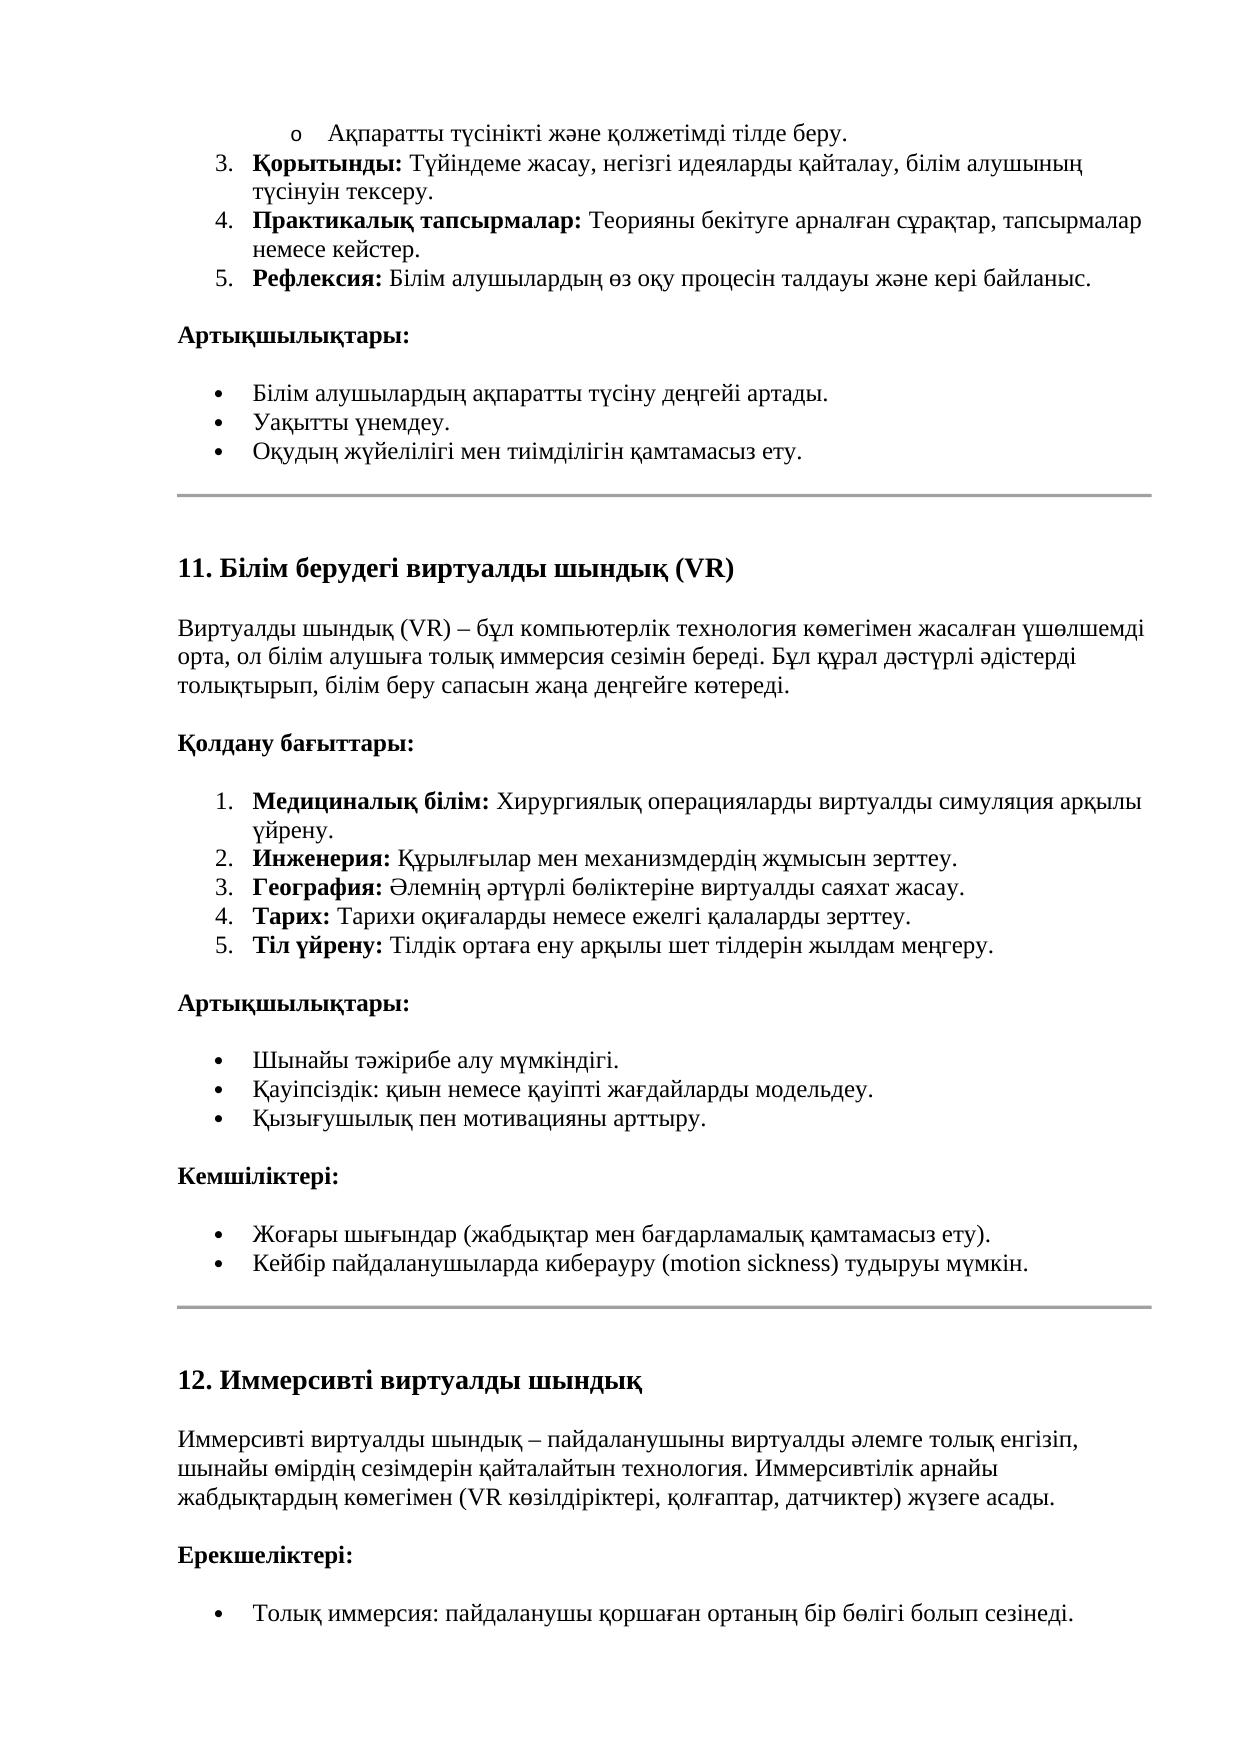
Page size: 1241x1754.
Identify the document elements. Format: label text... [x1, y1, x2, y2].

list Толық иммерсия: пайдаланушы қоршаған ортаның бір бөлігі болып сезінеді. [215, 1598, 1152, 1626]
text Қолдану бағыттары: [177, 728, 1152, 757]
text Иммерсивті виртуалды шындық – пайдаланушыны виртуалды әлемге толық енгізіп, шынайы өмірдің сезімдерін қайталайтын технология. Иммерсивтілік арнайы жабдықтардың көмегімен (VR көзілдіріктері, қолғаптар, датчиктер) жүзеге асады. [177, 1424, 1152, 1511]
list Шынайы тәжірибе алу мүмкіндігі. [215, 1046, 1152, 1074]
text Артықшылықтары: [177, 988, 1152, 1016]
text Виртуалды шындық (VR) – бұл компьютерлік технология көмегімен жасалған үшөлшемді орта, ол білім алушыға толық иммерсия сезімін береді. Бұл құрал дәстүрлі әдістерді толықтырып, білім беру сапасын жаңа деңгейге көтереді. [177, 613, 1152, 699]
text Кемшіліктері: [177, 1161, 1152, 1190]
list Жоғары шығындар (жабдықтар мен бағдарламалық қамтамасыз ету). [215, 1219, 1152, 1248]
list Қорытынды: Түйіндеме жасау, негізгі идеяларды қайталау, білім алушының түсінуін тексеру. [215, 148, 1152, 205]
text 11. Білім берудегі виртуалды шындық (VR) [177, 551, 1152, 583]
list Қызығушылық пен мотивацияны арттыру. [215, 1103, 1152, 1132]
list Практикалық тапсырмалар: Теорияны бекітуге арналған сұрақтар, тапсырмалар немесе кейстер. [215, 205, 1152, 263]
text Ерекшеліктері: [177, 1540, 1152, 1568]
list Тіл үйрену: Тілдік ортаға ену арқылы шет тілдерін жылдам меңгеру. [215, 930, 1152, 958]
list Ақпаратты түсінікті және қолжетімді тілде беру. [290, 118, 1152, 148]
list Рефлексия: Білім алушылардың өз оқу процесін талдауы және кері байланыс. [215, 263, 1152, 291]
text 12. Иммерсивті виртуалды шындық [177, 1363, 1152, 1395]
list Білім алушылардың ақпаратты түсіну деңгейі артады. [215, 378, 1152, 407]
list Уақытты үнемдеу. [215, 407, 1152, 436]
list Медициналық білім: Хирургиялық операцияларды виртуалды симуляция арқылы үйрену. [215, 786, 1152, 843]
list Инженерия: Құрылғылар мен механизмдердің жұмысын зерттеу. [215, 843, 1152, 872]
list Қауіпсіздік: қиын немесе қауіпті жағдайларды модельдеу. [215, 1074, 1152, 1103]
text Артықшылықтары: [177, 321, 1152, 349]
list Тарих: Тарихи оқиғаларды немесе ежелгі қалаларды зерттеу. [215, 901, 1152, 930]
list Кейбір пайдаланушыларда киберауру (motion sickness) тудыруы мүмкін. [215, 1248, 1152, 1276]
list Оқудың жүйелілігі мен тиімділігін қамтамасыз ету. [215, 436, 1152, 465]
list География: Әлемнің әртүрлі бөліктеріне виртуалды саяхат жасау. [215, 872, 1152, 901]
